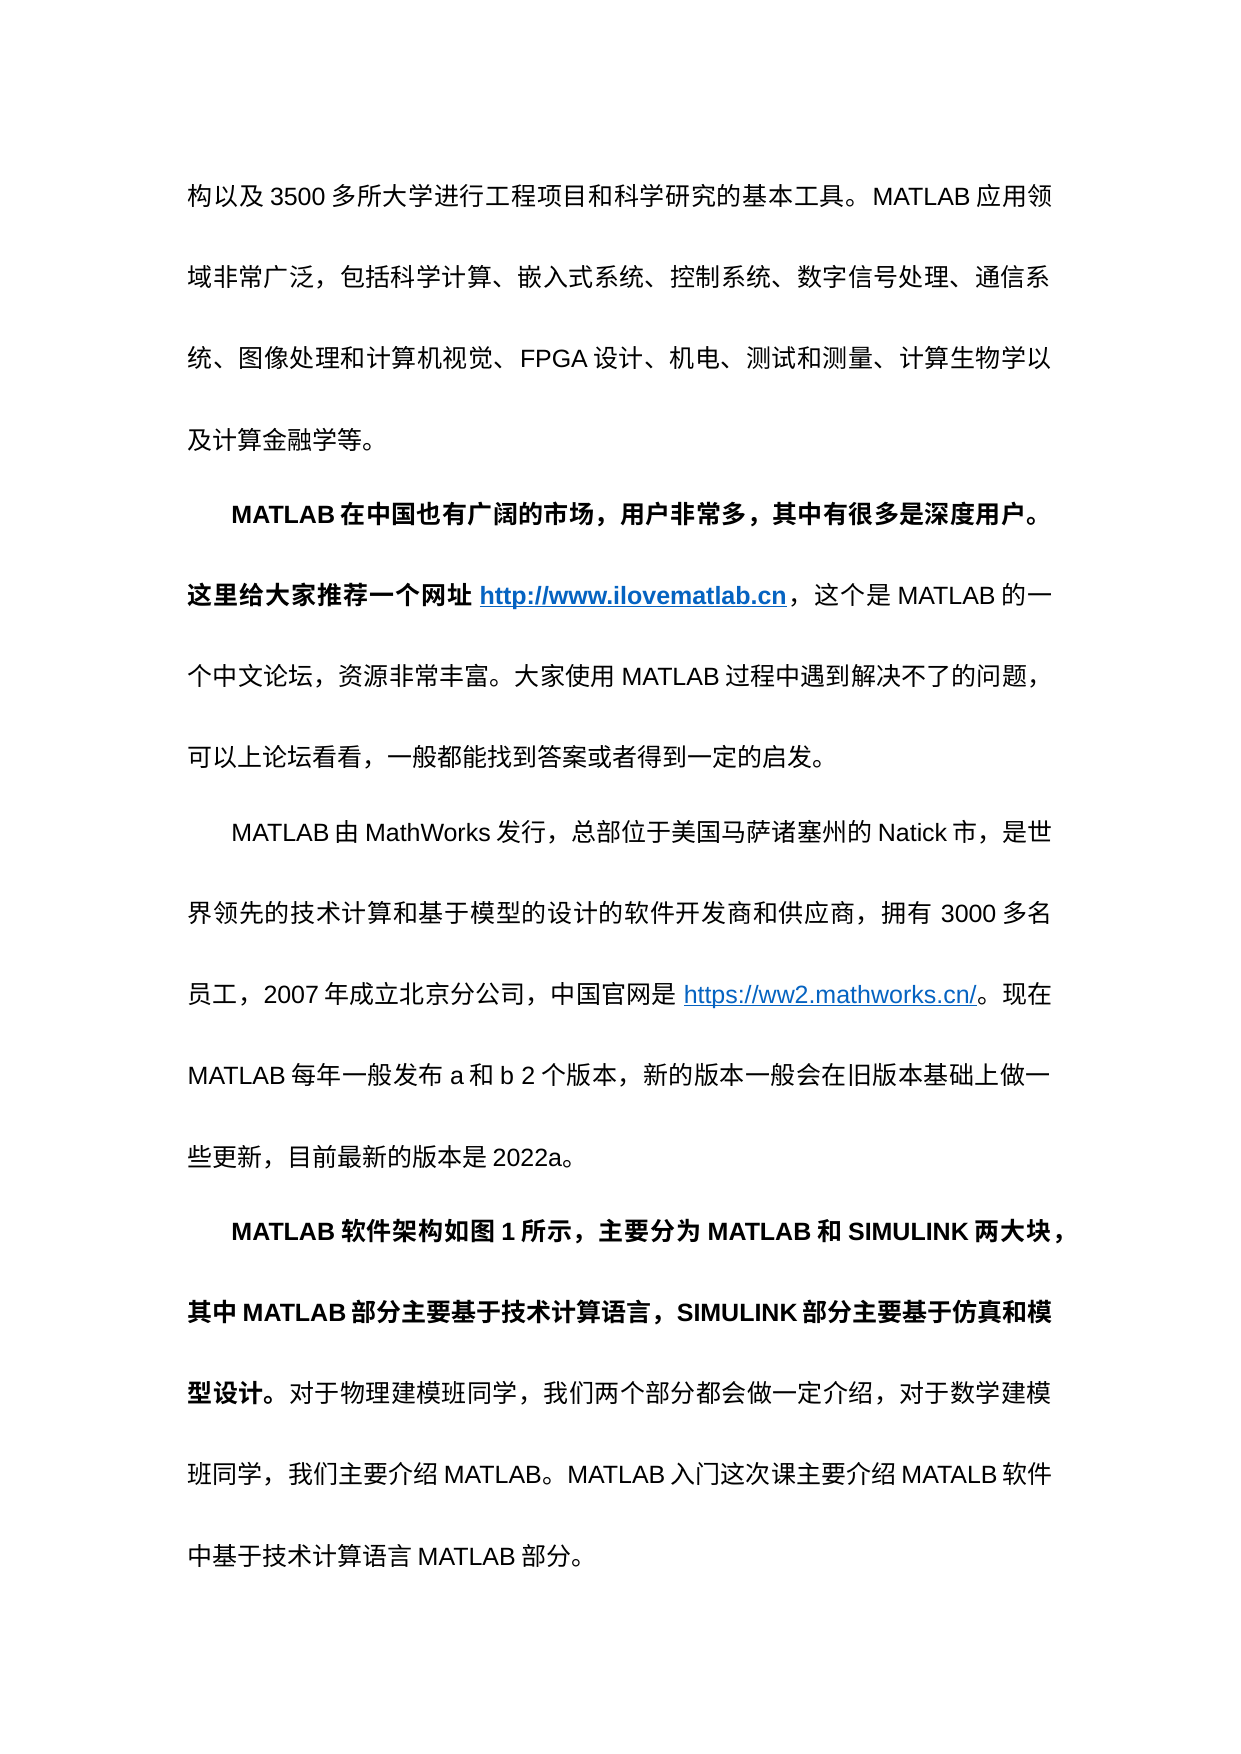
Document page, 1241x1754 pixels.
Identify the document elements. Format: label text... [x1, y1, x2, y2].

text MATLAB在中国也有广阔的市场，用户非常多，其中有很多是深度用户。这里给大家推荐一个网址http://www.ilovematlab.cn，这个是MATLAB的一个中文论坛，资源非常丰富。大家使用MATLAB过程中遇到解决不了的问题，可以上论坛看看，一般都能找到答案或者得到一定的启发。 [187, 480, 1053, 788]
text MATLAB由MathWorks发行，总部位于美国马萨诸塞州的Natick市，是世界领先的技术计算和基于模型的设计的软件开发商和供应商，拥有3000多名员工，2007年成立北京分公司，中国官网是https://ww2.mathworks.cn/。现在MATLAB每年一般发布a和b 2个版本，新的版本一般会在旧版本基础上做一些更新，目前最新的版本是2022a。 [187, 798, 1053, 1188]
text MATLAB软件架构如图1所示，主要分为MATLAB和SIMULINK两大块，其中MATLAB部分主要基于技术计算语言，SIMULINK部分主要基于仿真和模型设计。对于物理建模班同学，我们两个部分都会做一定介绍，对于数学建模班同学，我们主要介绍MATLAB。MATLAB入门这次课主要介绍MATALB软件中基于技术计算语言MATLAB部分。 [187, 1197, 1053, 1587]
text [187, 162, 1053, 471]
